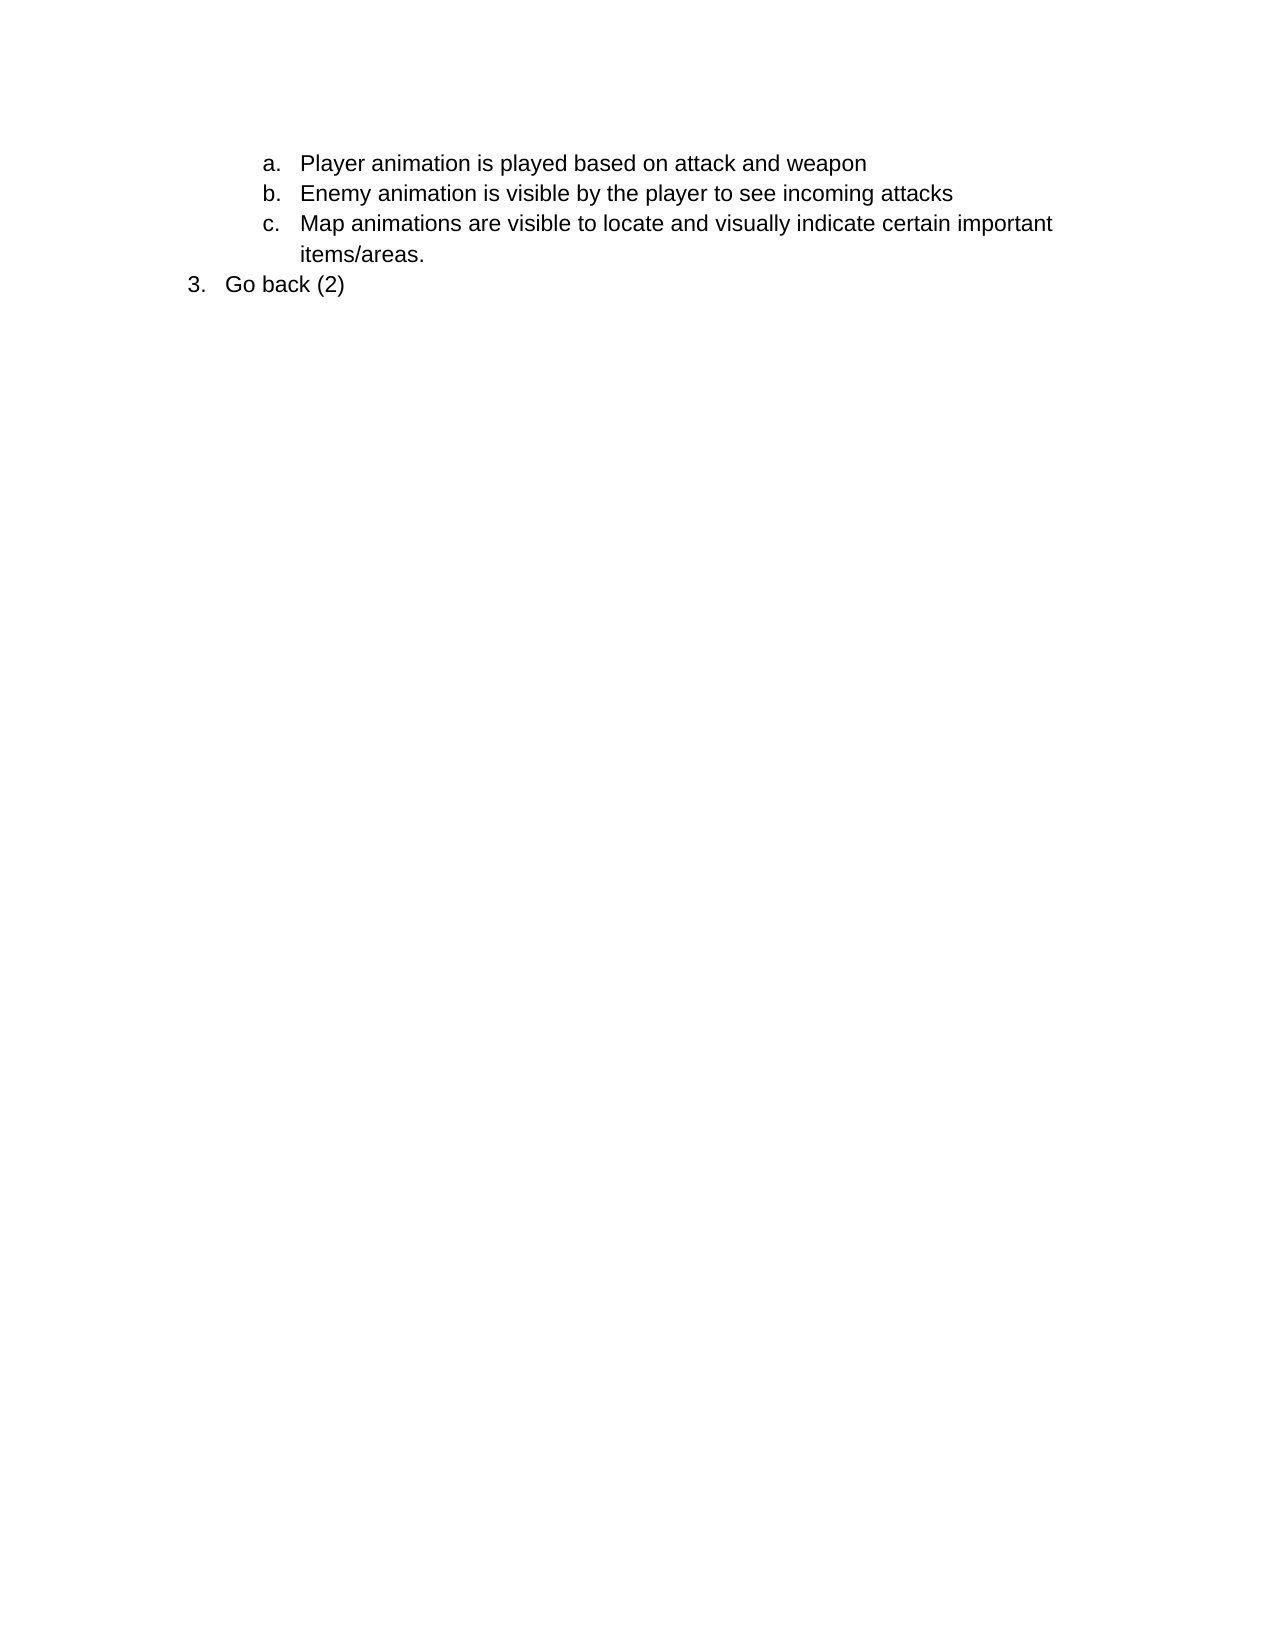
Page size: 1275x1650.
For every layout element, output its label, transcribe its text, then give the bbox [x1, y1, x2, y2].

list Player animation is played based on attack and weapon [262, 150, 1125, 176]
list Map animations are visible to locate and visually indicate certain important items/areas. [262, 210, 1125, 267]
list Enemy animation is visible by the player to see incoming attacks [262, 180, 1125, 207]
list Go back (2) [187, 271, 1125, 297]
